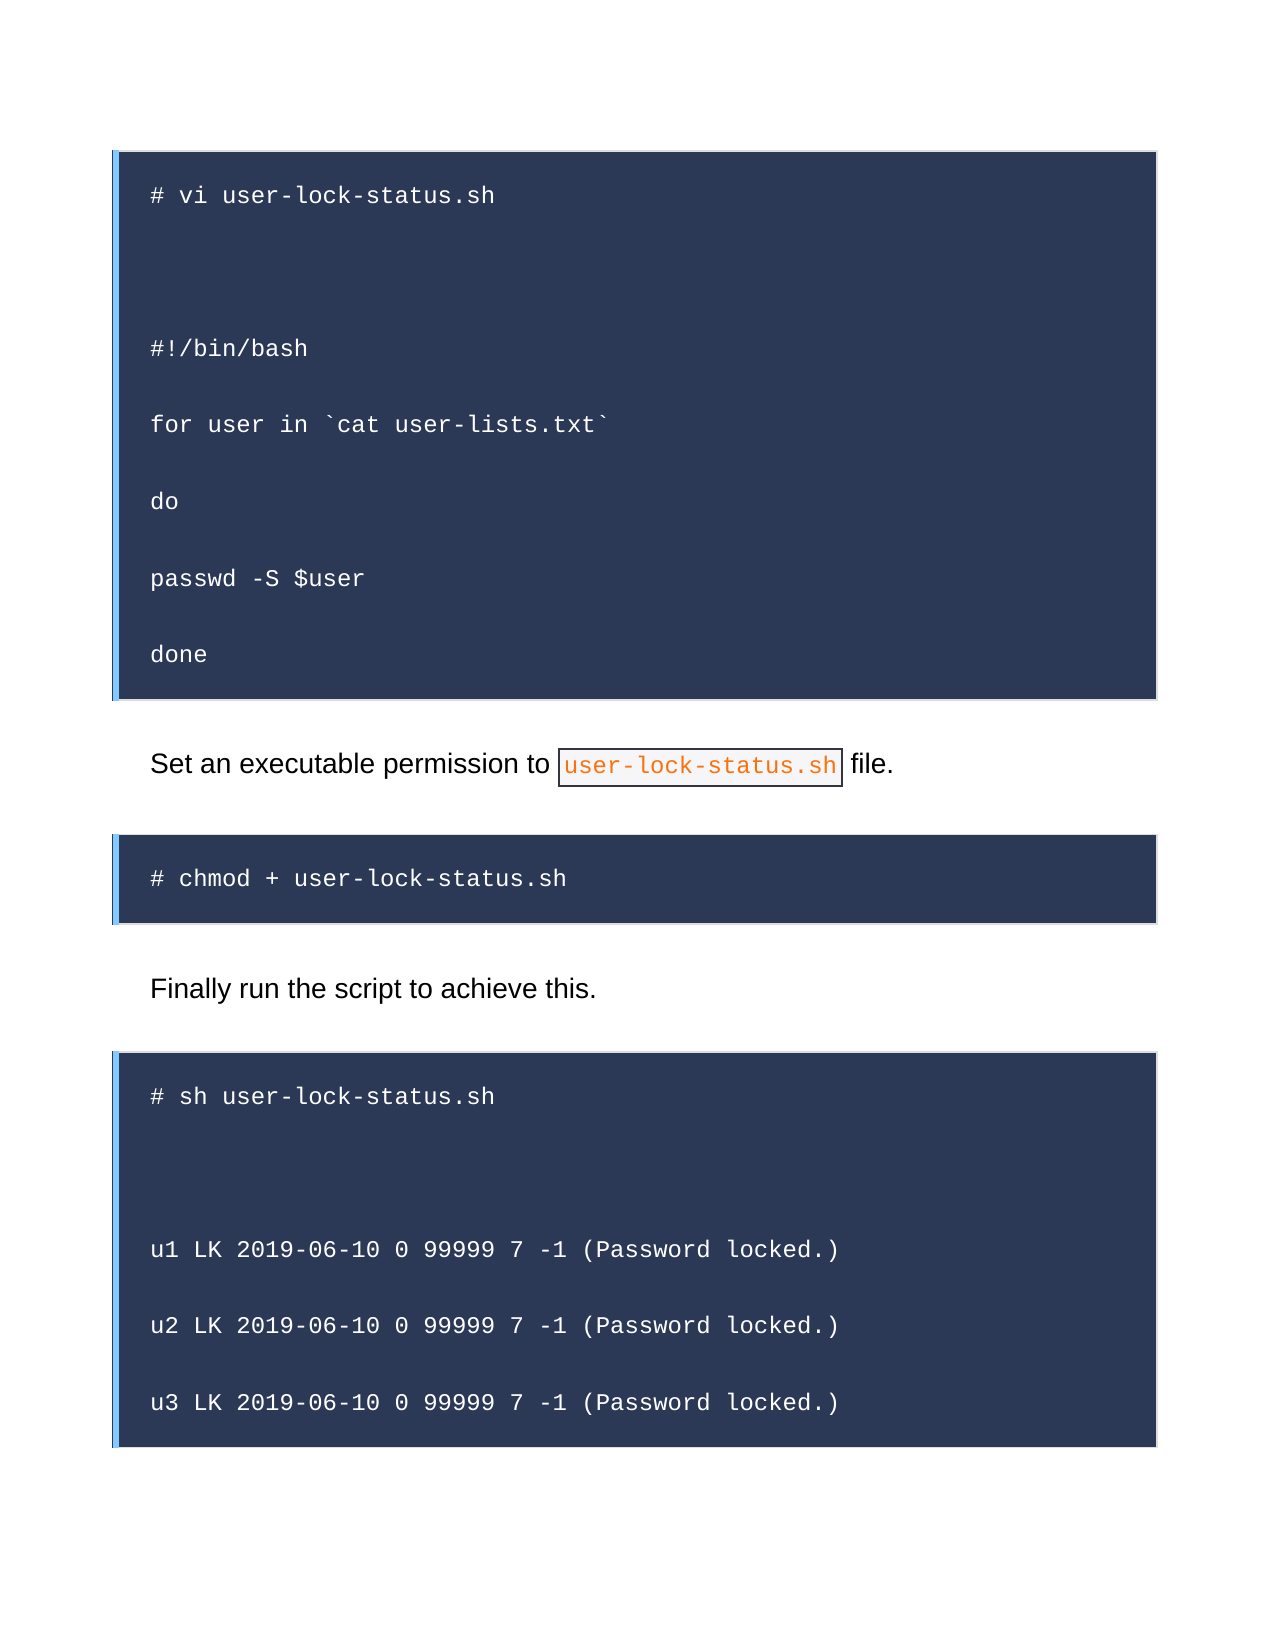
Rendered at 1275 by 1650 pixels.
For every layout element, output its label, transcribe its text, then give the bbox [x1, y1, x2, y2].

text done [119, 609, 1156, 699]
text u2 LK 2019-06-10 0 99999 7 -1 (Password locked.) [119, 1281, 1156, 1341]
text u3 LK 2019-06-10 0 99999 7 -1 (Password locked.) [119, 1357, 1156, 1447]
text for user in `cat user-lists.txt` [119, 380, 1156, 440]
text Set an executable permission to user-lock-status.sh file. [150, 747, 1125, 787]
text #!/bin/bash [119, 303, 1156, 363]
text # chmod + user-lock-status.sh [119, 835, 1156, 923]
text # sh user-lock-status.sh [119, 1053, 1156, 1111]
text passwd -S $user [119, 533, 1156, 593]
text Finally run the script to achieve this. [150, 972, 1125, 1004]
text u1 LK 2019-06-10 0 99999 7 -1 (Password locked.) [119, 1204, 1156, 1264]
text # vi user-lock-status.sh [119, 152, 1156, 210]
text do [119, 456, 1156, 517]
